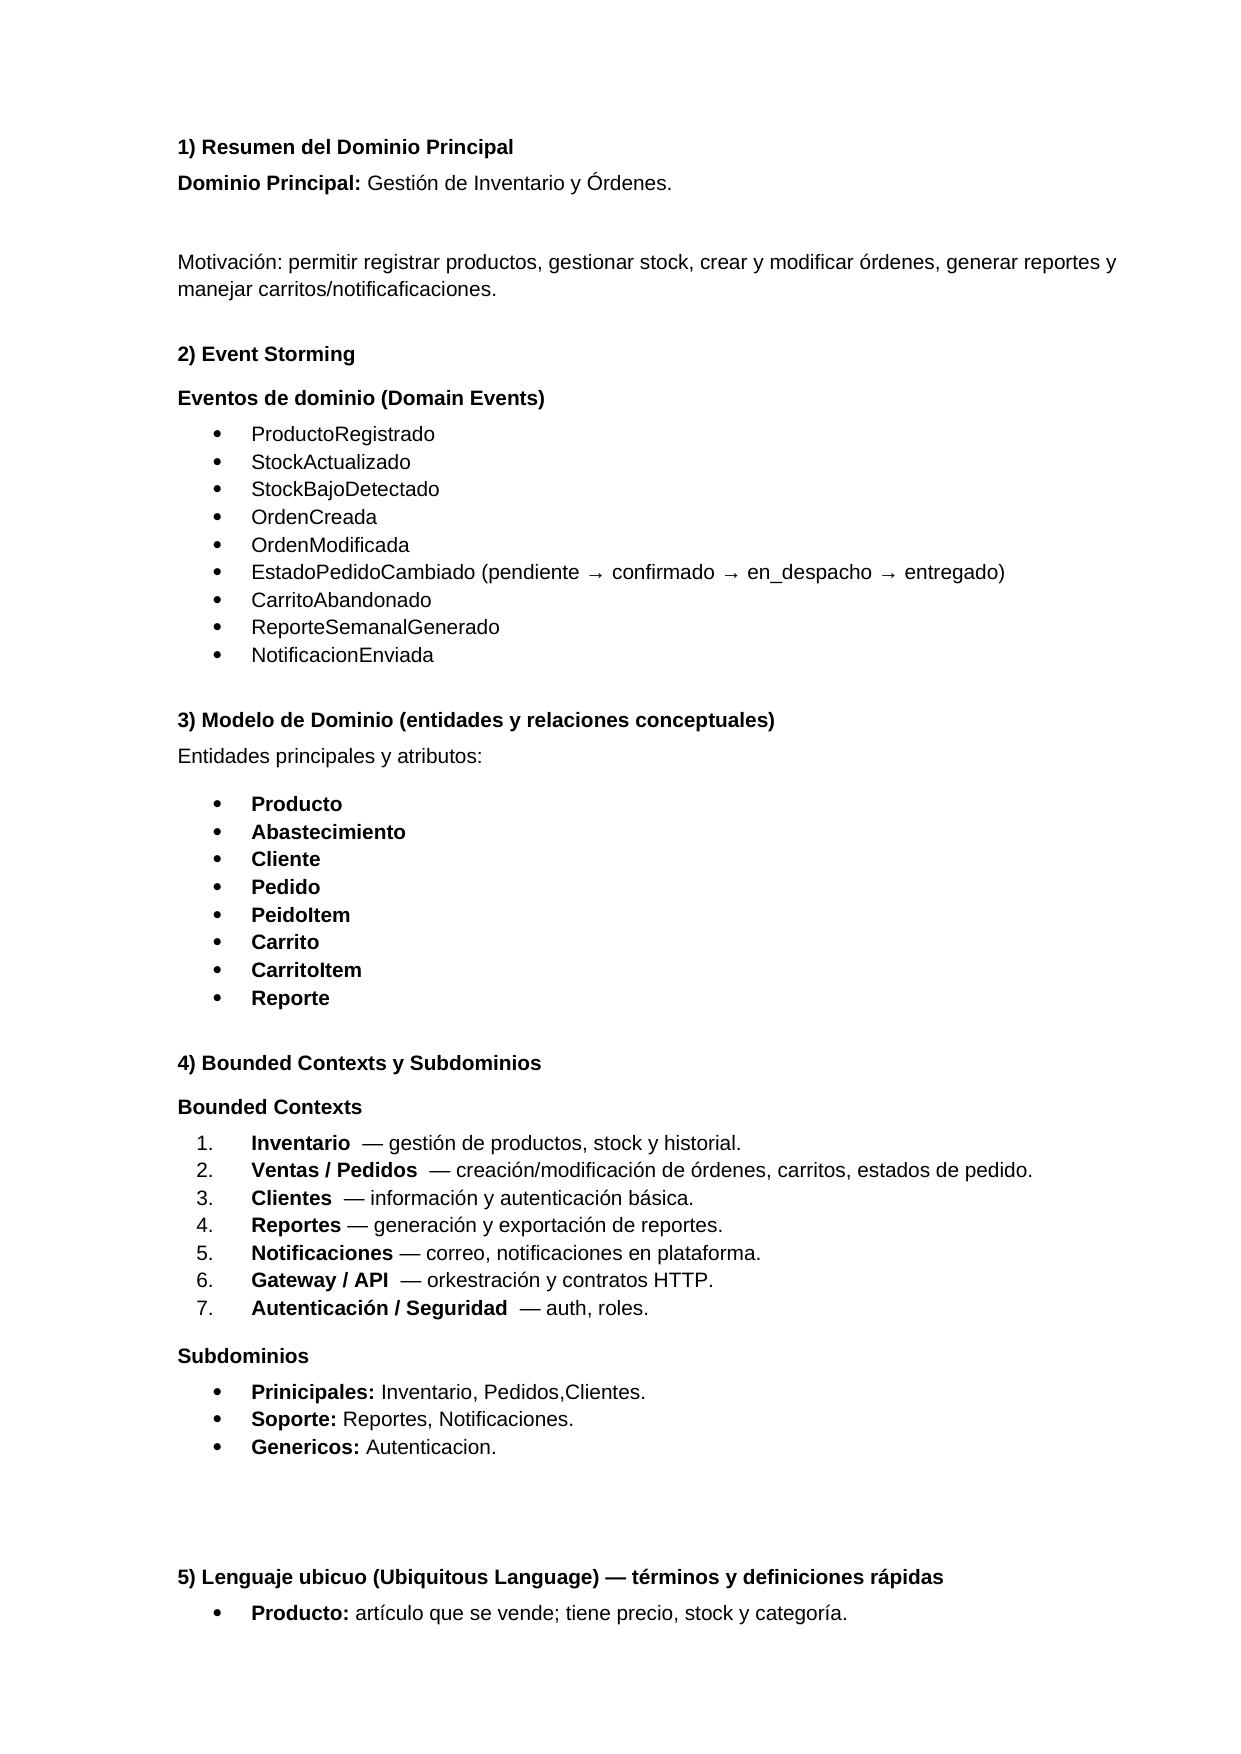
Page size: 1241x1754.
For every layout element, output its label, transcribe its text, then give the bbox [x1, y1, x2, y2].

list CarritoItem [213, 958, 1152, 982]
text Entidades principales y atributos: [177, 744, 1152, 768]
subtitle 5) Lenguaje ubicuo (Ubiquitous Language) — términos y definiciones rápidas [177, 1565, 1152, 1589]
list StockActualizado [213, 449, 1152, 474]
subtitle Subdominios [177, 1344, 1152, 1368]
list StockBajoDetectado [213, 477, 1152, 501]
list Inventario — gestión de productos, stock y historial. [213, 1130, 1152, 1154]
list Ventas / Pedidos — creación/modificación de órdenes, carritos, estados de pedido. [213, 1158, 1152, 1182]
list Clientes — información y autenticación básica. [213, 1185, 1152, 1209]
list Soporte: Reportes, Notificaciones. [213, 1407, 1152, 1431]
list Pedido [213, 875, 1152, 899]
list Producto: artículo que se vende; tiene precio, stock y categoría. [213, 1601, 1152, 1625]
list Abastecimiento [213, 820, 1152, 844]
list ProductoRegistrado [213, 422, 1152, 446]
subtitle Bounded Contexts [177, 1094, 1152, 1118]
subtitle Eventos de dominio (Domain Events) [177, 386, 1152, 410]
subtitle 3) Modelo de Dominio (entidades y relaciones conceptuales) [177, 708, 1152, 732]
text Dominio Principal: Gestión de Inventario y Órdenes. [177, 171, 1152, 225]
list ReporteSemanalGenerado [213, 615, 1152, 639]
list Carrito [213, 930, 1152, 954]
list EstadoPedidoCambiado (pendiente → confirmado → en_despacho → entregado) [213, 560, 1152, 584]
list Cliente [213, 847, 1152, 871]
list PeidoItem [213, 902, 1152, 927]
subtitle 4) Bounded Contexts y Subdominios [177, 1050, 1152, 1074]
list Autenticación / Seguridad — auth, roles. [213, 1295, 1152, 1319]
list CarritoAbandonado [213, 588, 1152, 612]
text Motivación: permitir registrar productos, gestionar stock, crear y modificar órdenes, generar reportes y manejar carritos/notificaficaciones. [177, 249, 1152, 301]
list Producto [213, 792, 1152, 816]
list OrdenModificada [213, 532, 1152, 556]
list Prinicipales: Inventario, Pedidos,Clientes. [213, 1379, 1152, 1404]
list Notificaciones — correo, notificaciones en plataforma. [213, 1240, 1152, 1264]
list OrdenCreada [213, 505, 1152, 529]
list Genericos: Autenticacion. [213, 1435, 1152, 1459]
subtitle 2) Event Storming [177, 342, 1152, 366]
list Reportes — generación y exportación de reportes. [213, 1213, 1152, 1237]
subtitle 1) Resumen del Dominio Principal [177, 135, 1152, 159]
list Gateway / API — orkestración y contratos HTTP. [213, 1268, 1152, 1292]
list Reporte [213, 985, 1152, 1009]
list NotificacionEnviada [213, 643, 1152, 667]
